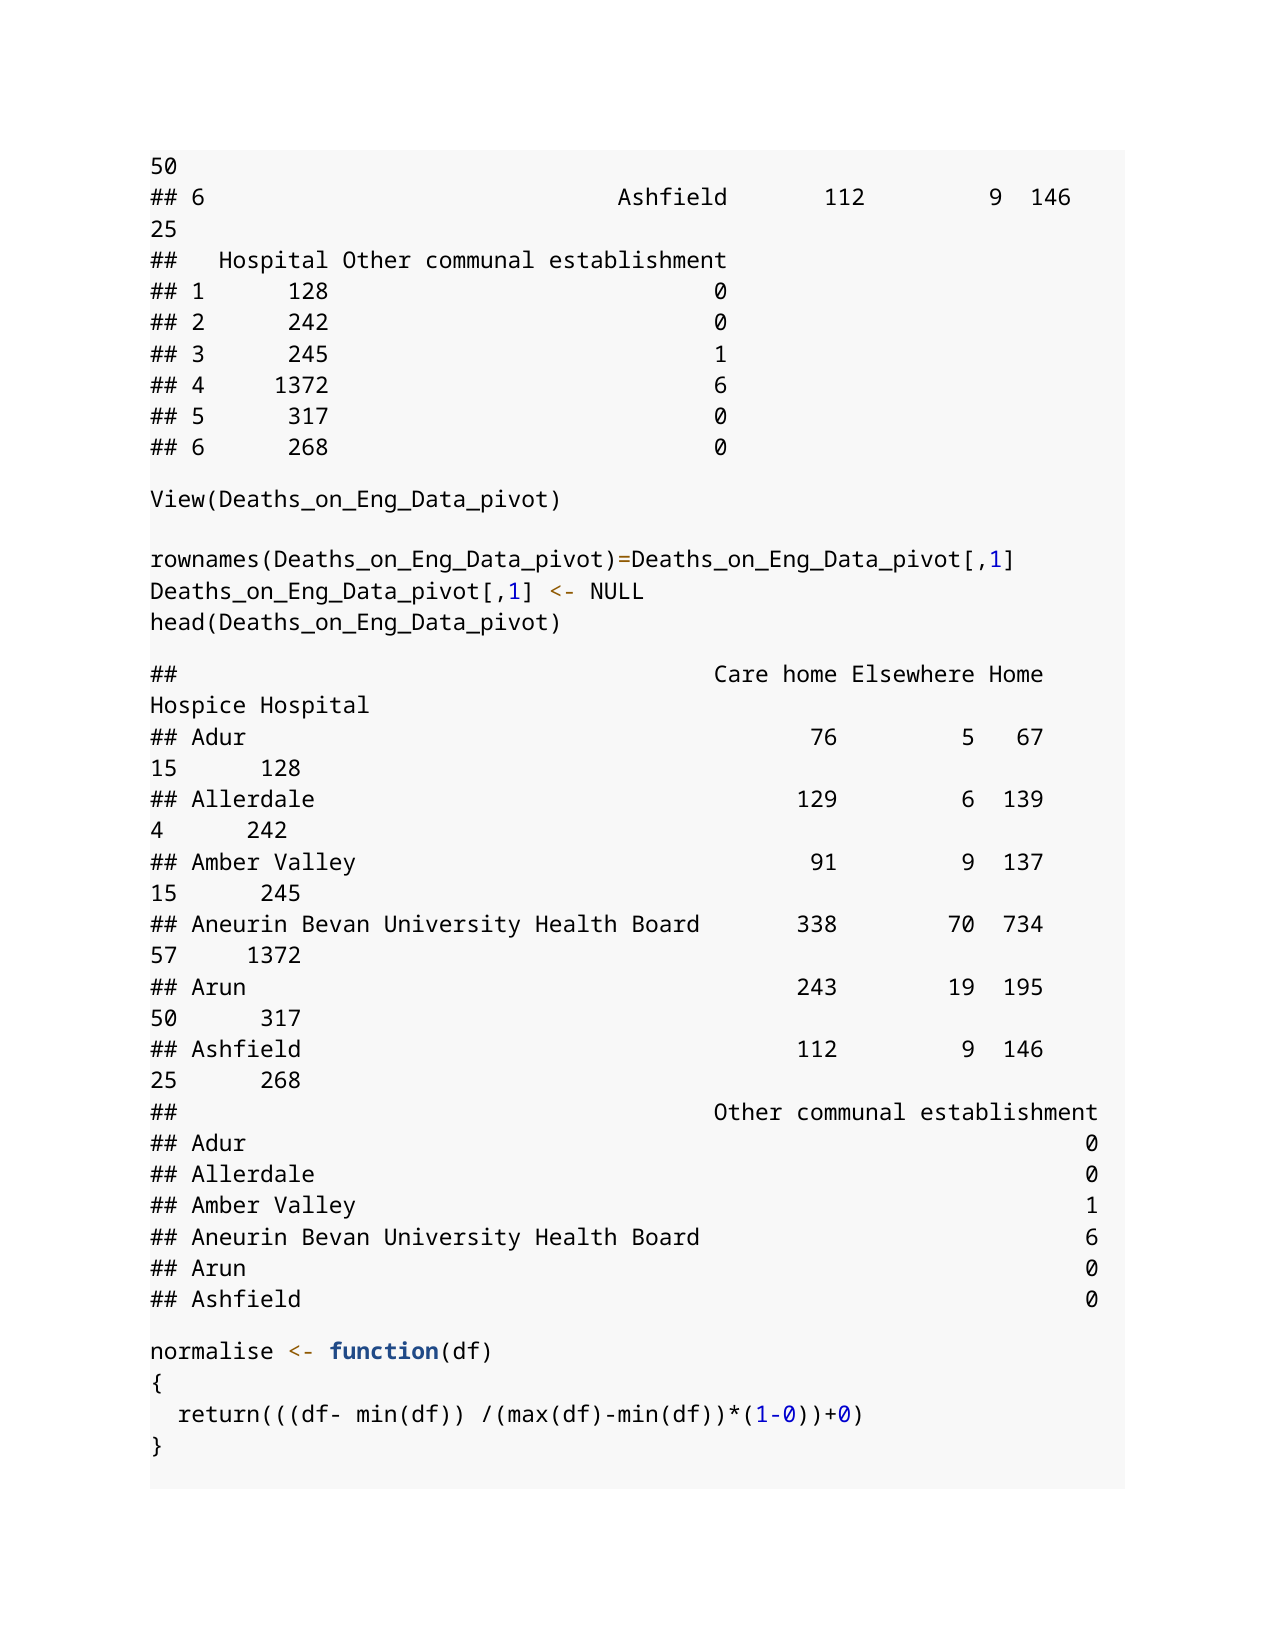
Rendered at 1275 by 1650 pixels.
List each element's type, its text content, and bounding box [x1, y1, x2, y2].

text ## Care home Elsewhere Home Hospice Hospital ## Adur 76 5 67 15 128 ## Allerdale 129 6 139 4 242 ## Amber Valley 91 9 137 15 245 ## Aneurin Bevan University Health Board 338 70 734 57 1372 ## Arun 243 19 195 50 317 ## Ashfield 112 9 146 25 268 ## Other communal establishment ## Adur 0 ## Allerdale 0 ## Amber Valley 1 ## Aneurin Bevan University Health Board 6 ## Arun 0 ## Ashfield 0 [150, 658, 1125, 1314]
text View(Deaths_on_Eng_Data_pivot) rownames(Deaths_on_Eng_Data_pivot)=Deaths_on_Eng_Data_pivot[,1] Deaths_on_Eng_Data_pivot[,1] <- NULL head(Deaths_on_Eng_Data_pivot) [150, 483, 1125, 637]
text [150, 150, 1125, 462]
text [150, 1335, 1125, 1489]
